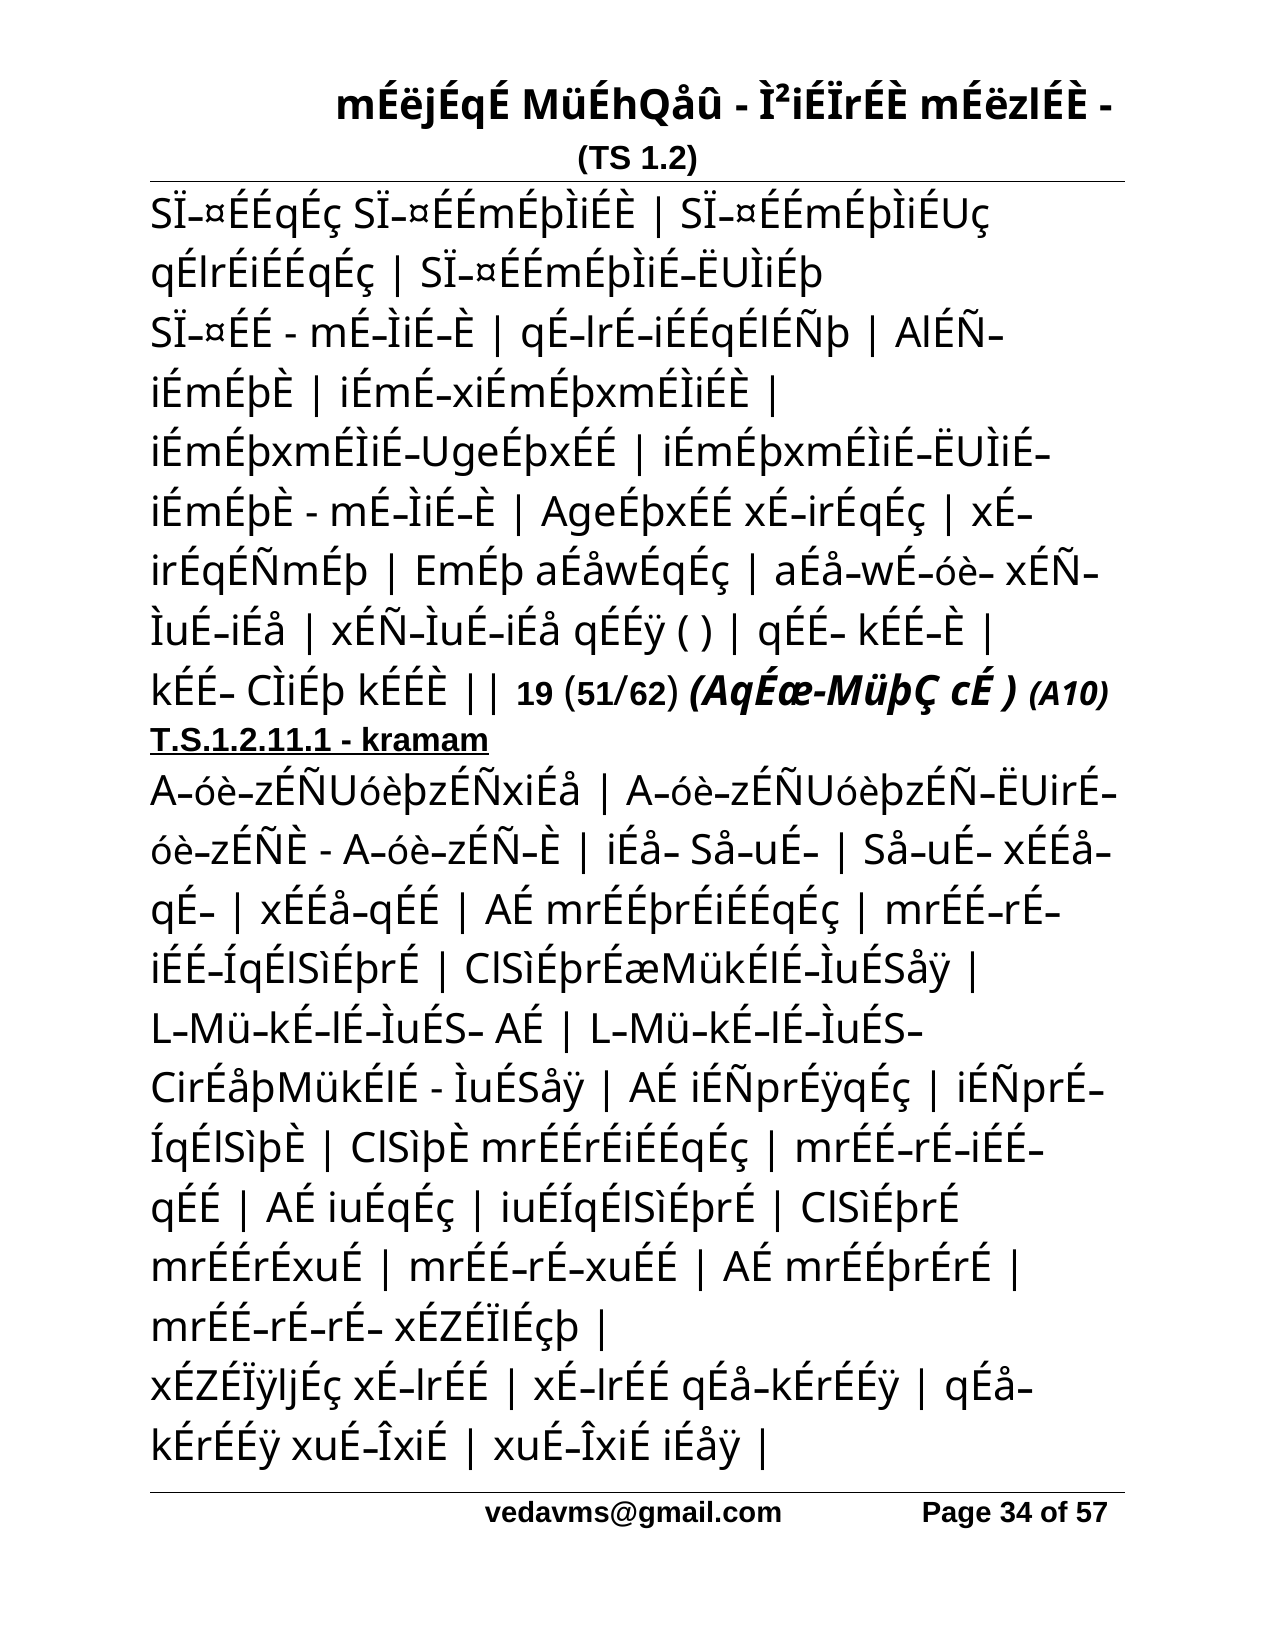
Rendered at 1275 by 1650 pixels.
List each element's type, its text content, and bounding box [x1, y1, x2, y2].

text xÉZÉÏÿljÉç xÉ–lrÉÉ | xÉ–lrÉÉ qÉå–kÉrÉÉÿ | qÉå–kÉrÉÉÿ xuÉ–ÎxiÉ | xuÉ–ÎxiÉ iÉåÿ | [150, 1356, 1125, 1472]
text SÏ–¤ÉÉ - mÉ–ÌiÉ–È | qÉ–lrÉ–iÉÉqÉlÉÑþ | AlÉÑ– iÉmÉþÈ | iÉmÉ–xiÉmÉþxmÉÌiÉÈ | [150, 303, 1139, 419]
text L–Mü–kÉ–lÉ–ÌuÉS– AÉ | L–Mü–kÉ–lÉ–ÌuÉS– CirÉåþMükÉlÉ - ÌuÉSåÿ | AÉ iÉÑprÉÿqÉç | iÉÑprÉ–ÍqÉlSìþÈ | ClSìþÈ mrÉÉrÉiÉÉqÉç | mrÉÉ–rÉ–iÉÉ– qÉÉ | AÉ iuÉqÉç | iuÉÍqÉlSìÉþrÉ | ClSìÉþrÉ mrÉÉrÉxuÉ | mrÉÉ–rÉ–xuÉÉ | AÉ mrÉÉþrÉrÉ | mrÉÉ–rÉ–rÉ– xÉZÉÏlÉçþ | [150, 999, 1125, 1353]
text iÉmÉþxmÉÌiÉ–UgeÉþxÉÉ | iÉmÉþxmÉÌiÉ–ËUÌiÉ– iÉmÉþÈ - mÉ–ÌiÉ–È | AgeÉþxÉÉ xÉ–irÉqÉç | xÉ–irÉqÉÑmÉþ | EmÉþ aÉåwÉqÉç | aÉå–wÉ–óè– xÉÑ–ÌuÉ–iÉå | xÉÑ–ÌuÉ–iÉå qÉÉÿ ( ) | qÉÉ– kÉÉ–È | [150, 422, 1139, 658]
text kÉÉ– CÌiÉþ kÉÉÈ || 19 (51/62) (AqÉæ-MüþÇ cÉ ) (A10) [150, 660, 1139, 717]
text SÏ–¤ÉÉqÉç SÏ–¤ÉÉmÉþÌiÉÈ | SÏ–¤ÉÉmÉþÌiÉUç qÉlrÉiÉÉqÉç | SÏ–¤ÉÉmÉþÌiÉ–ËUÌiÉþ [150, 184, 1139, 300]
text A–óè–zÉÑUóèþzÉÑxiÉå | A–óè–zÉÑUóèþzÉÑ–ËUirÉ–óè–zÉÑÈ - A–óè–zÉÑ–È | iÉå– Så–uÉ– | Så–uÉ– xÉÉå–qÉ– | xÉÉå–qÉÉ | AÉ mrÉÉþrÉiÉÉqÉç | mrÉÉ–rÉ–iÉÉ–ÍqÉlSìÉþrÉ | ClSìÉþrÉæMükÉlÉ–ÌuÉSåÿ | [150, 760, 1125, 996]
text T.S.1.2.11.1 - kramam [150, 720, 1125, 758]
